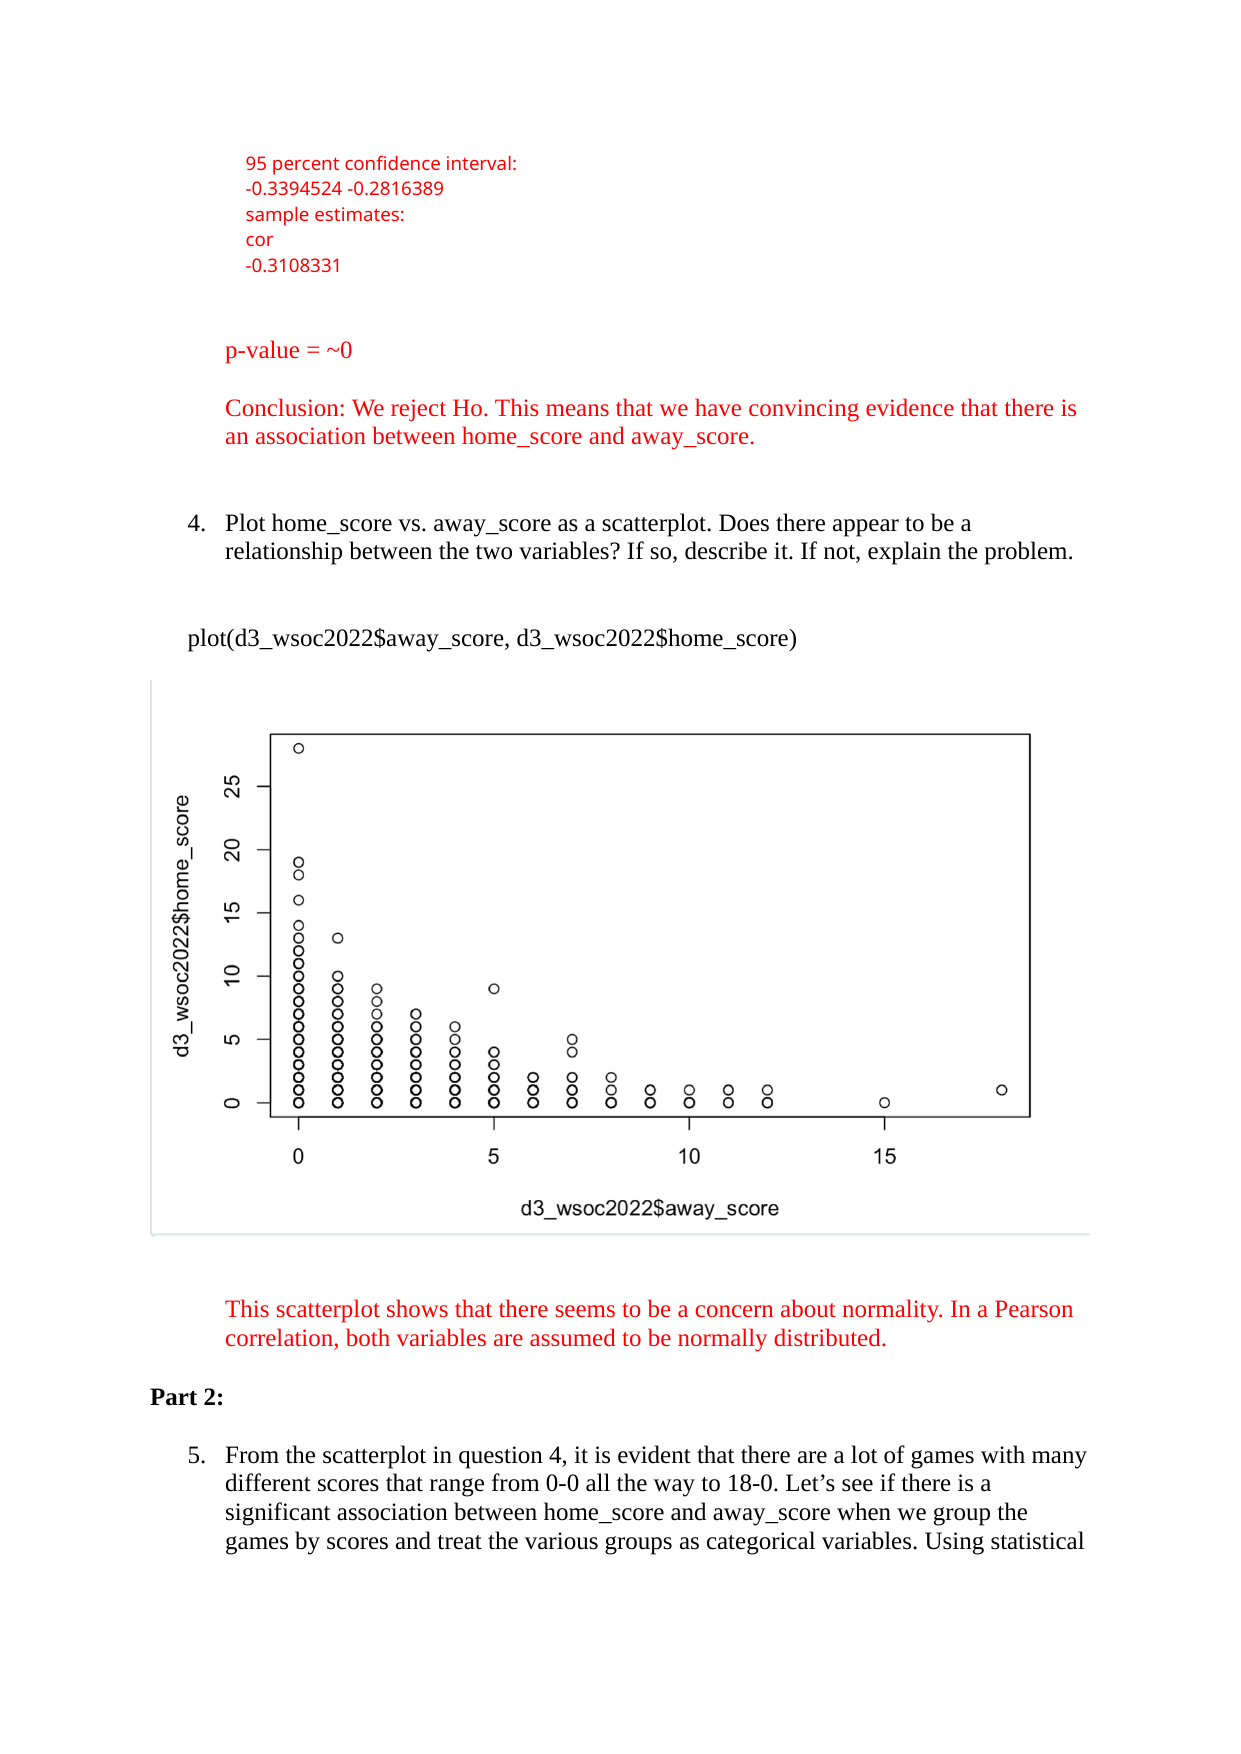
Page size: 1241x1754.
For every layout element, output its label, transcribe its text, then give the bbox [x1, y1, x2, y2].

text plot(d3_wsoc2022$away_score, d3_wsoc2022$home_score) [187, 623, 1090, 651]
text 95 percent confidence interval: [150, 150, 1090, 176]
text sample estimates: [150, 201, 1090, 227]
list Plot home_score vs. away_score as a scatterplot. Does there appear to be a relationship between the two variables? If so, describe it. If not, explain the problem. [187, 508, 1090, 565]
text -0.3108331 [150, 252, 1090, 278]
list Conclusion: We reject Ho. This means that we have convincing evidence that there is an association between home_score and away_score. [225, 393, 1090, 450]
list This scatterplot shows that there seems to be a concern about normality. In a Pearson correlation, both variables are assumed to be normally distributed. [225, 1294, 1090, 1352]
picture [150, 680, 1091, 1237]
text Part 2: [150, 1382, 1090, 1411]
text -0.3394524 -0.2816389 [150, 176, 1090, 201]
list p-value = ~0 [225, 335, 1090, 364]
text cor [150, 227, 1090, 252]
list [187, 1440, 1090, 1555]
